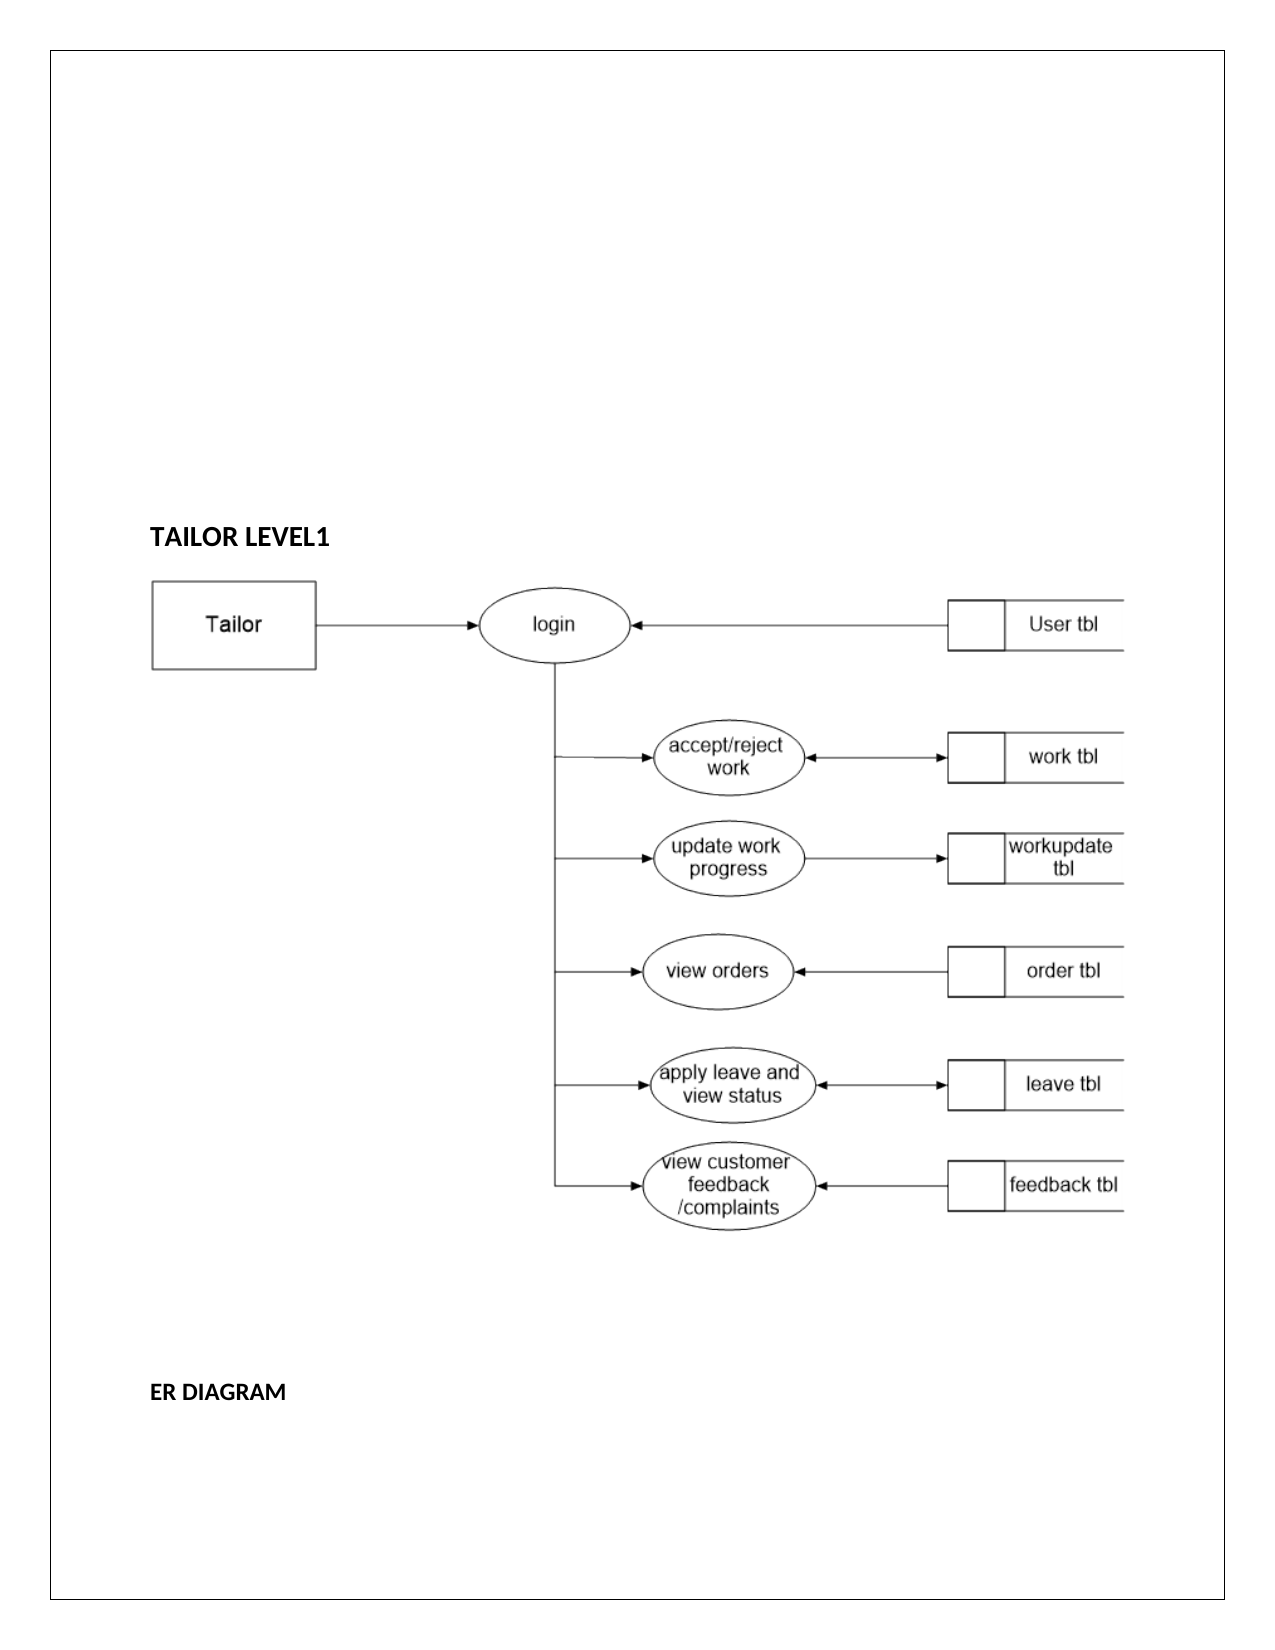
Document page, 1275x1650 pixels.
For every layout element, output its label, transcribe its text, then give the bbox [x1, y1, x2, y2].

text ER DIAGRAM [150, 1376, 1125, 1407]
text TAILOR LEVEL1 [150, 518, 1125, 554]
picture [150, 580, 1125, 1234]
